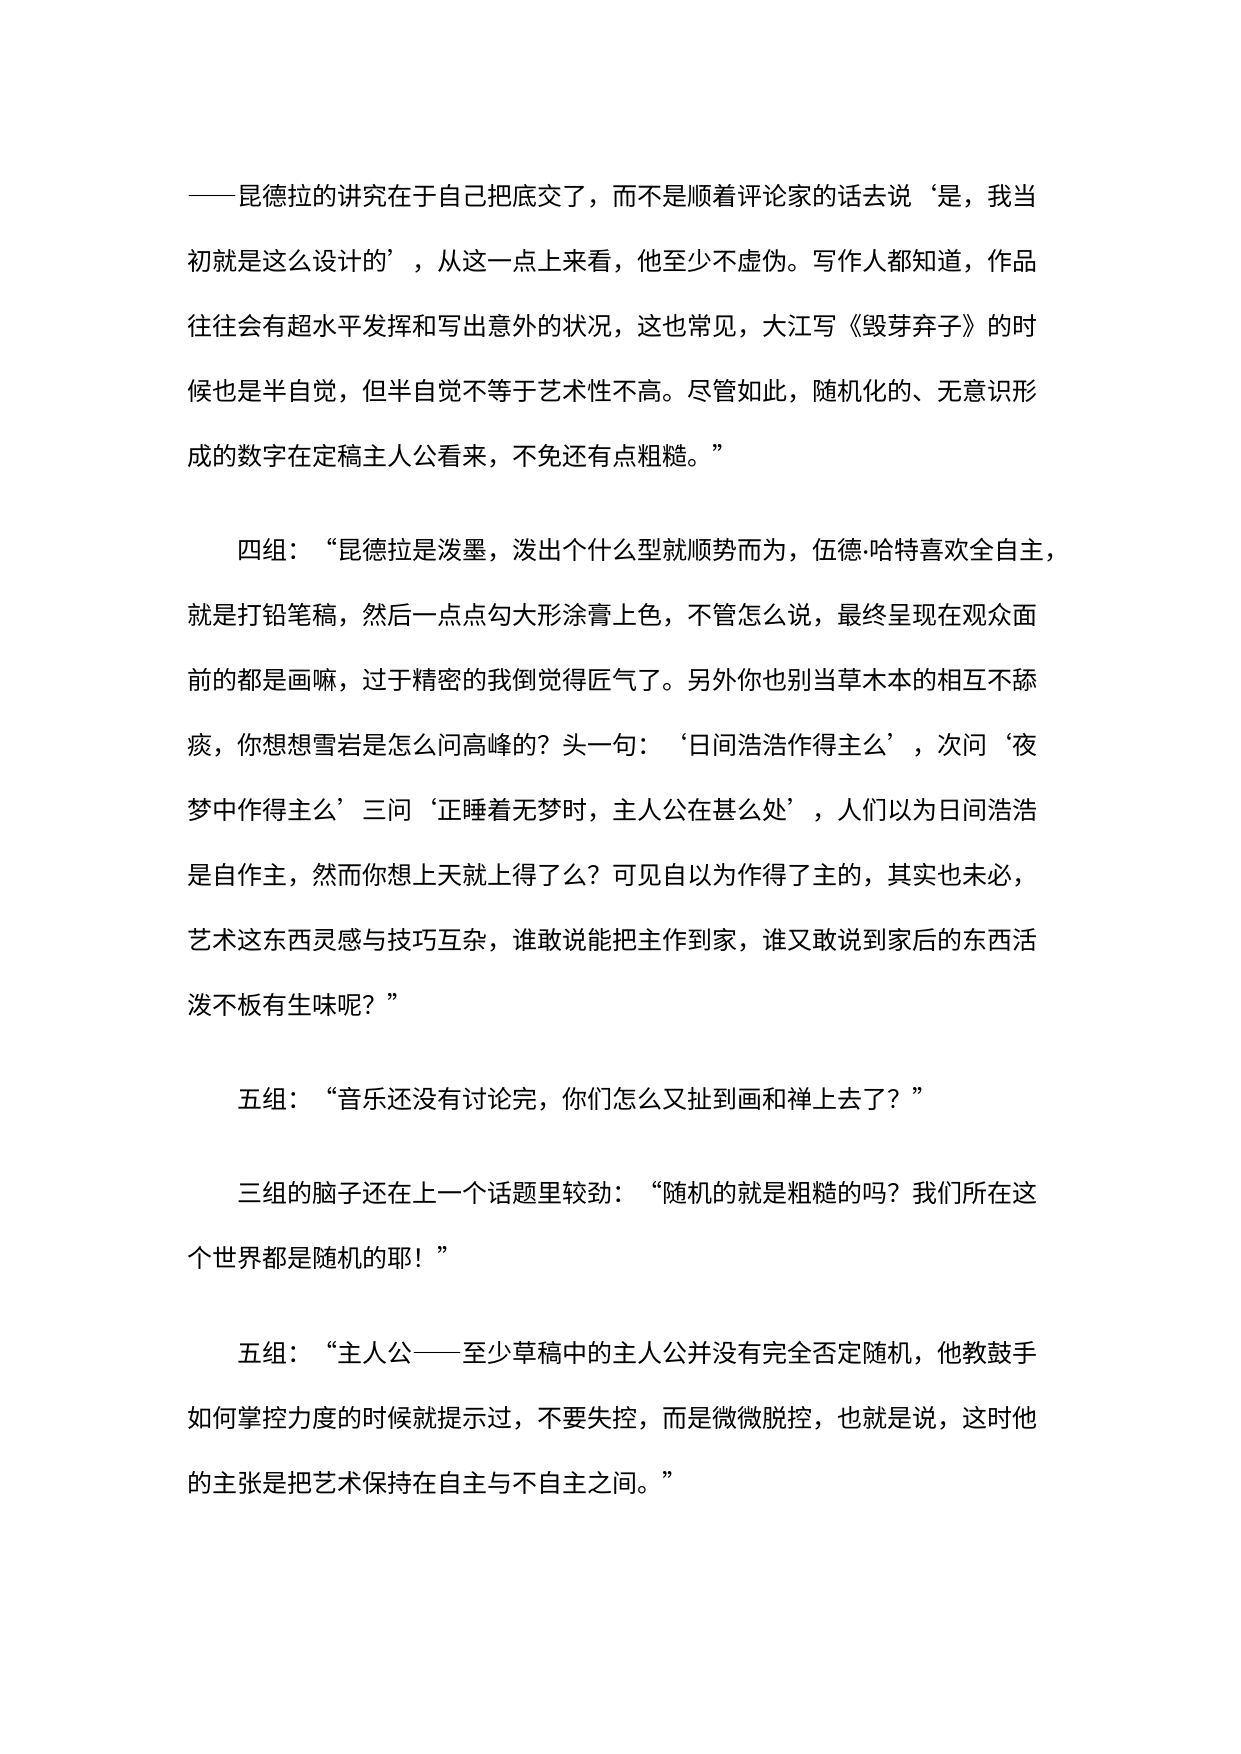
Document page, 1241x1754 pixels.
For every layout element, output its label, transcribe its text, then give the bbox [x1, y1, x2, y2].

text 四组：“昆德拉是泼墨，泼出个什么型就顺势而为，伍德·哈特喜欢全自主，就是打铅笔稿，然后一点点勾大形涂膏上色，不管怎么说，最终呈现在观众面前的都是画嘛，过于精密的我倒觉得匠气了。另外你也别当草木本的相互不舔痰，你想想雪岩是怎么问高峰的？头一句：‘日间浩浩作得主么’，次问‘夜梦中作得主么’三问‘正睡着无梦时，主人公在甚么处’，人们以为日间浩浩是自作主，然而你想上天就上得了么？可见自以为作得了主的，其实也未必，艺术这东西灵感与技巧互杂，谁敢说能把主作到家，谁又敢说到家后的东西活泼不板有生味呢？” [187, 516, 1053, 1036]
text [187, 162, 1053, 487]
text 五组：“主人公――至少草稿中的主人公并没有完全否定随机，他教鼓手如何掌控力度的时候就提示过，不要失控，而是微微脱控，也就是说，这时他的主张是把艺术保持在自主与不自主之间。” [187, 1319, 1053, 1514]
text 三组的脑子还在上一个话题里较劲：“随机的就是粗糙的吗？我们所在这个世界都是随机的耶！” [187, 1159, 1053, 1289]
text 五组：“音乐还没有讨论完，你们怎么又扯到画和禅上去了？” [187, 1065, 1053, 1130]
